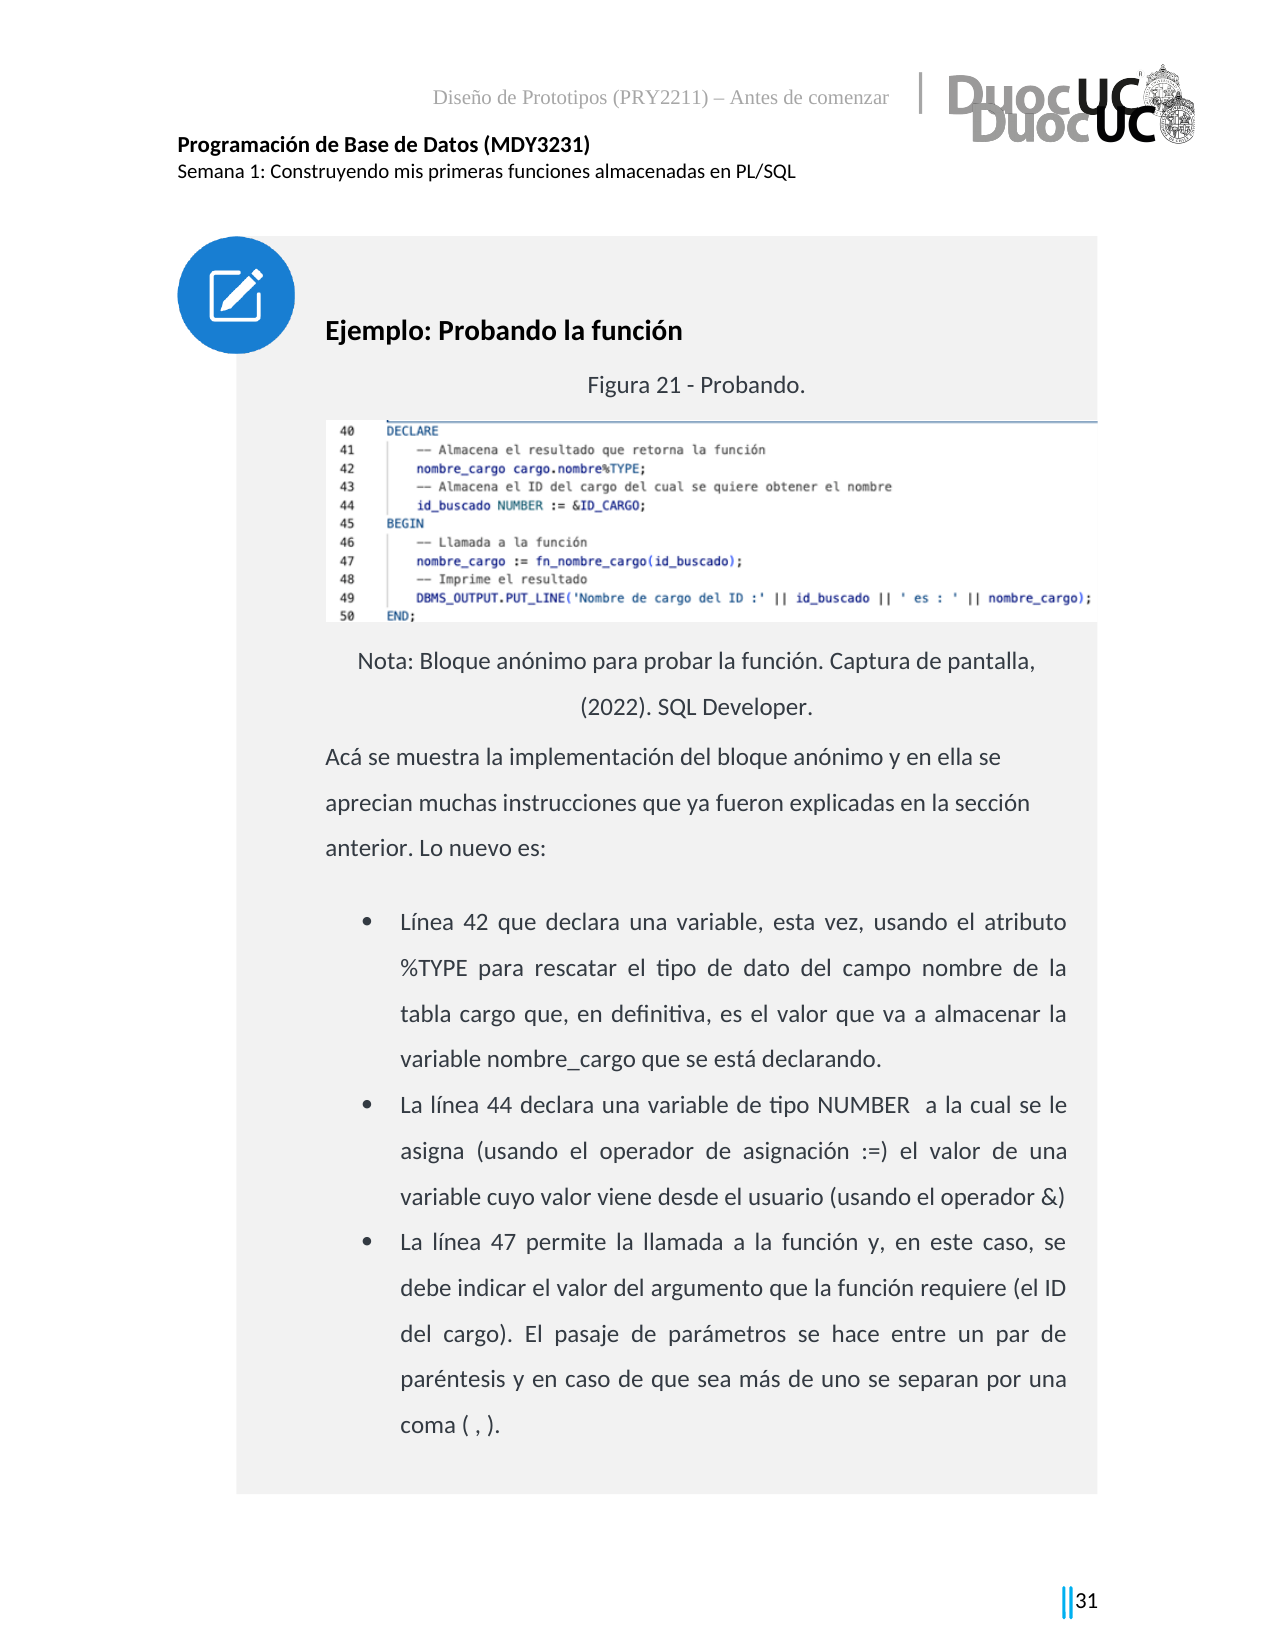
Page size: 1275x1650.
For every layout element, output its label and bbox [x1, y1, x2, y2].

picture [177, 236, 295, 354]
picture [949, 64, 1195, 147]
